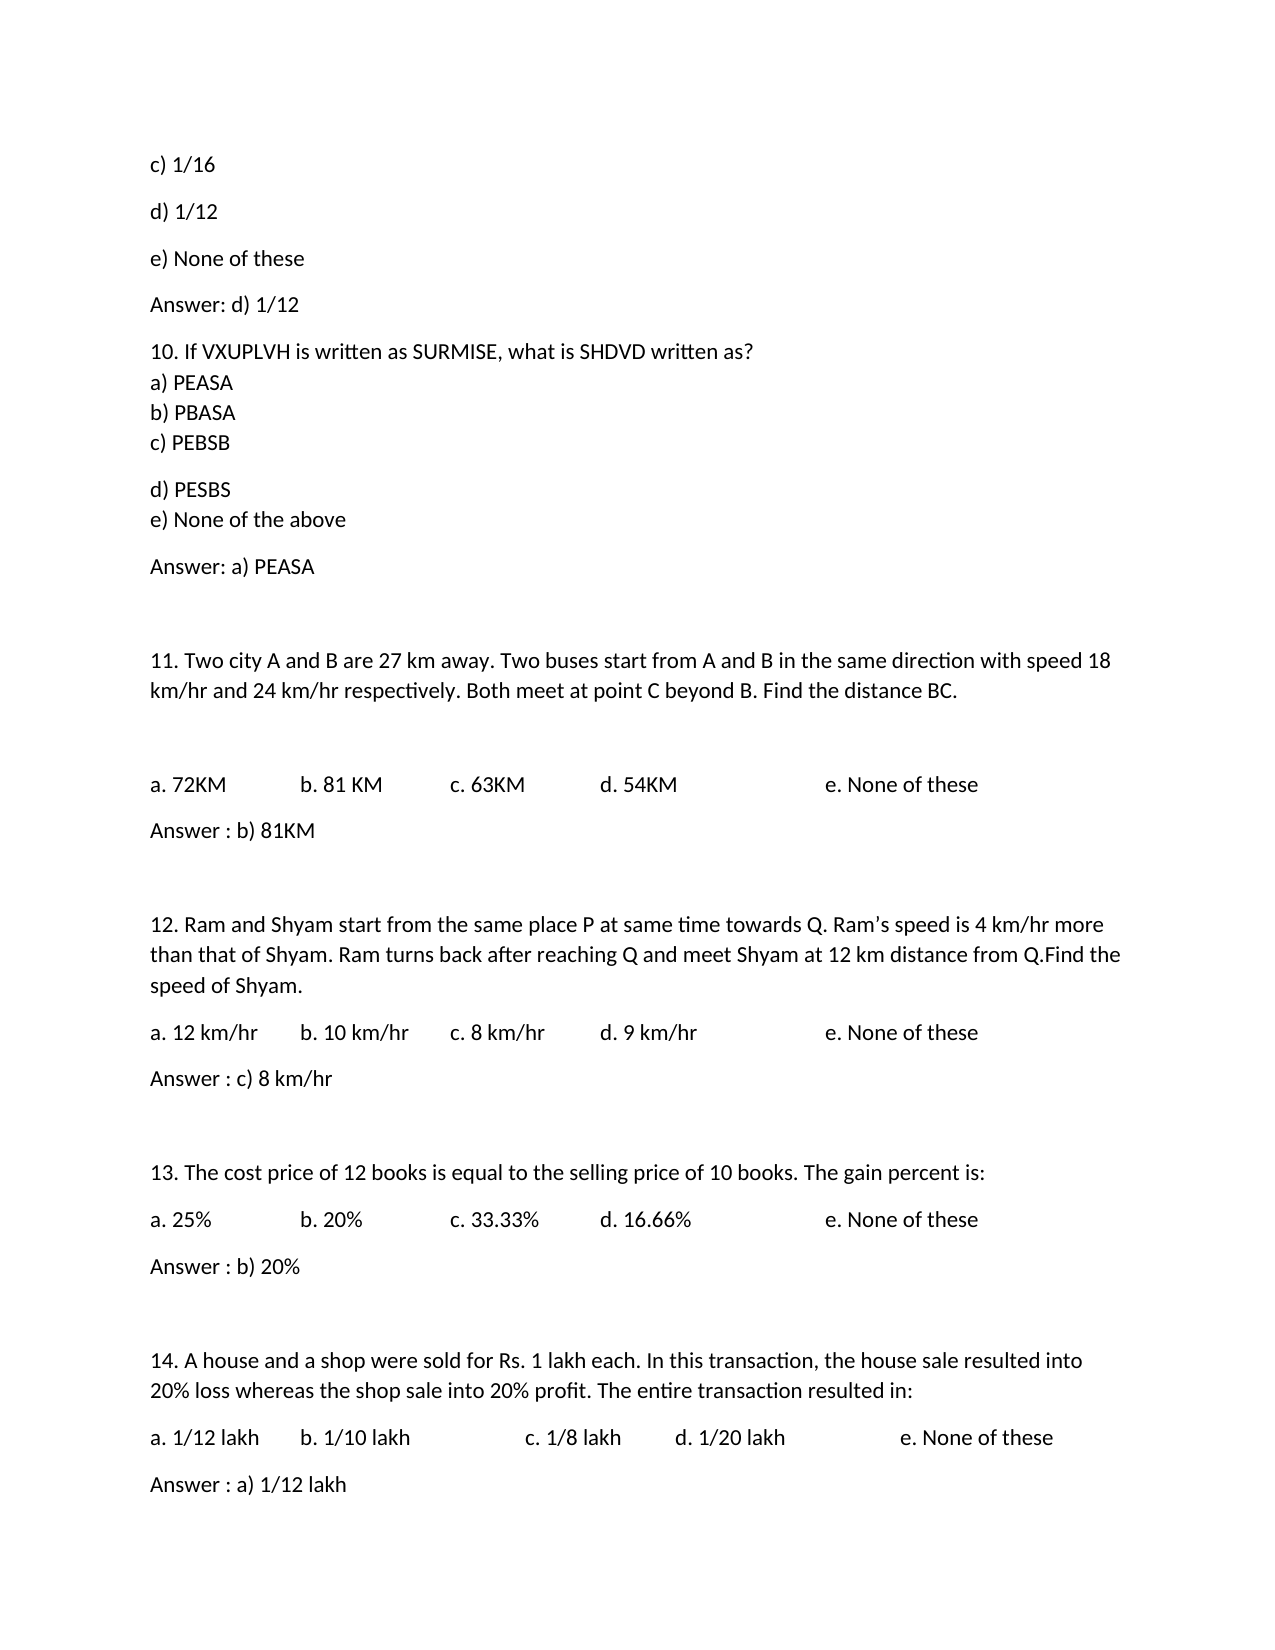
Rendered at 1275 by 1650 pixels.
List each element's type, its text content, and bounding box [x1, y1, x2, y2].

text a. 72KM b. 81 KM c. 63KM d. 54KM e. None of these [150, 770, 1125, 798]
text 14. A house and a shop were sold for Rs. 1 lakh each. In this transaction, the house sale resulted into 20% loss whereas the shop sale into 20% profit. The entire transaction resulted in: [150, 1346, 1125, 1404]
text Answer : b) 81KM [150, 817, 1125, 845]
text a. 1/12 lakh b. 1/10 lakh c. 1/8 lakh d. 1/20 lakh e. None of these [150, 1423, 1125, 1451]
text c) 1/16 [150, 150, 1125, 178]
text a. 12 km/hr b. 10 km/hr c. 8 km/hr d. 9 km/hr e. None of these [150, 1018, 1125, 1046]
text Answer : b) 20% [150, 1252, 1125, 1280]
text Answer: d) 1/12 [150, 291, 1125, 319]
text d) PESBS e) None of the above [150, 475, 1125, 533]
text 12. Ram and Shyam start from the same place P at same time towards Q. Ram’s speed is 4 km/hr more than that of Shyam. Ram turns back after reaching Q and meet Shyam at 12 km distance from Q.Find the speed of Shyam. [150, 910, 1125, 999]
text d) 1/12 [150, 197, 1125, 225]
text 13. The cost price of 12 books is equal to the selling price of 10 books. The gain percent is: [150, 1158, 1125, 1186]
text a. 25% b. 20% c. 33.33% d. 16.66% e. None of these [150, 1205, 1125, 1233]
text Answer : c) 8 km/hr [150, 1064, 1125, 1093]
text Answer: a) PEASA [150, 552, 1125, 580]
text Answer : a) 1/12 lakh [150, 1470, 1125, 1498]
text 11. Two city A and B are 27 km away. Two buses start from A and B in the same direction with speed 18 km/hr and 24 km/hr respectively. Both meet at point C beyond B. Find the distance BC. [150, 646, 1125, 704]
text e) None of these [150, 244, 1125, 272]
text 10. If VXUPLVH is written as SURMISE, what is SHDVD written as? a) PEASA b) PBASA c) PEBSB [150, 337, 1125, 456]
